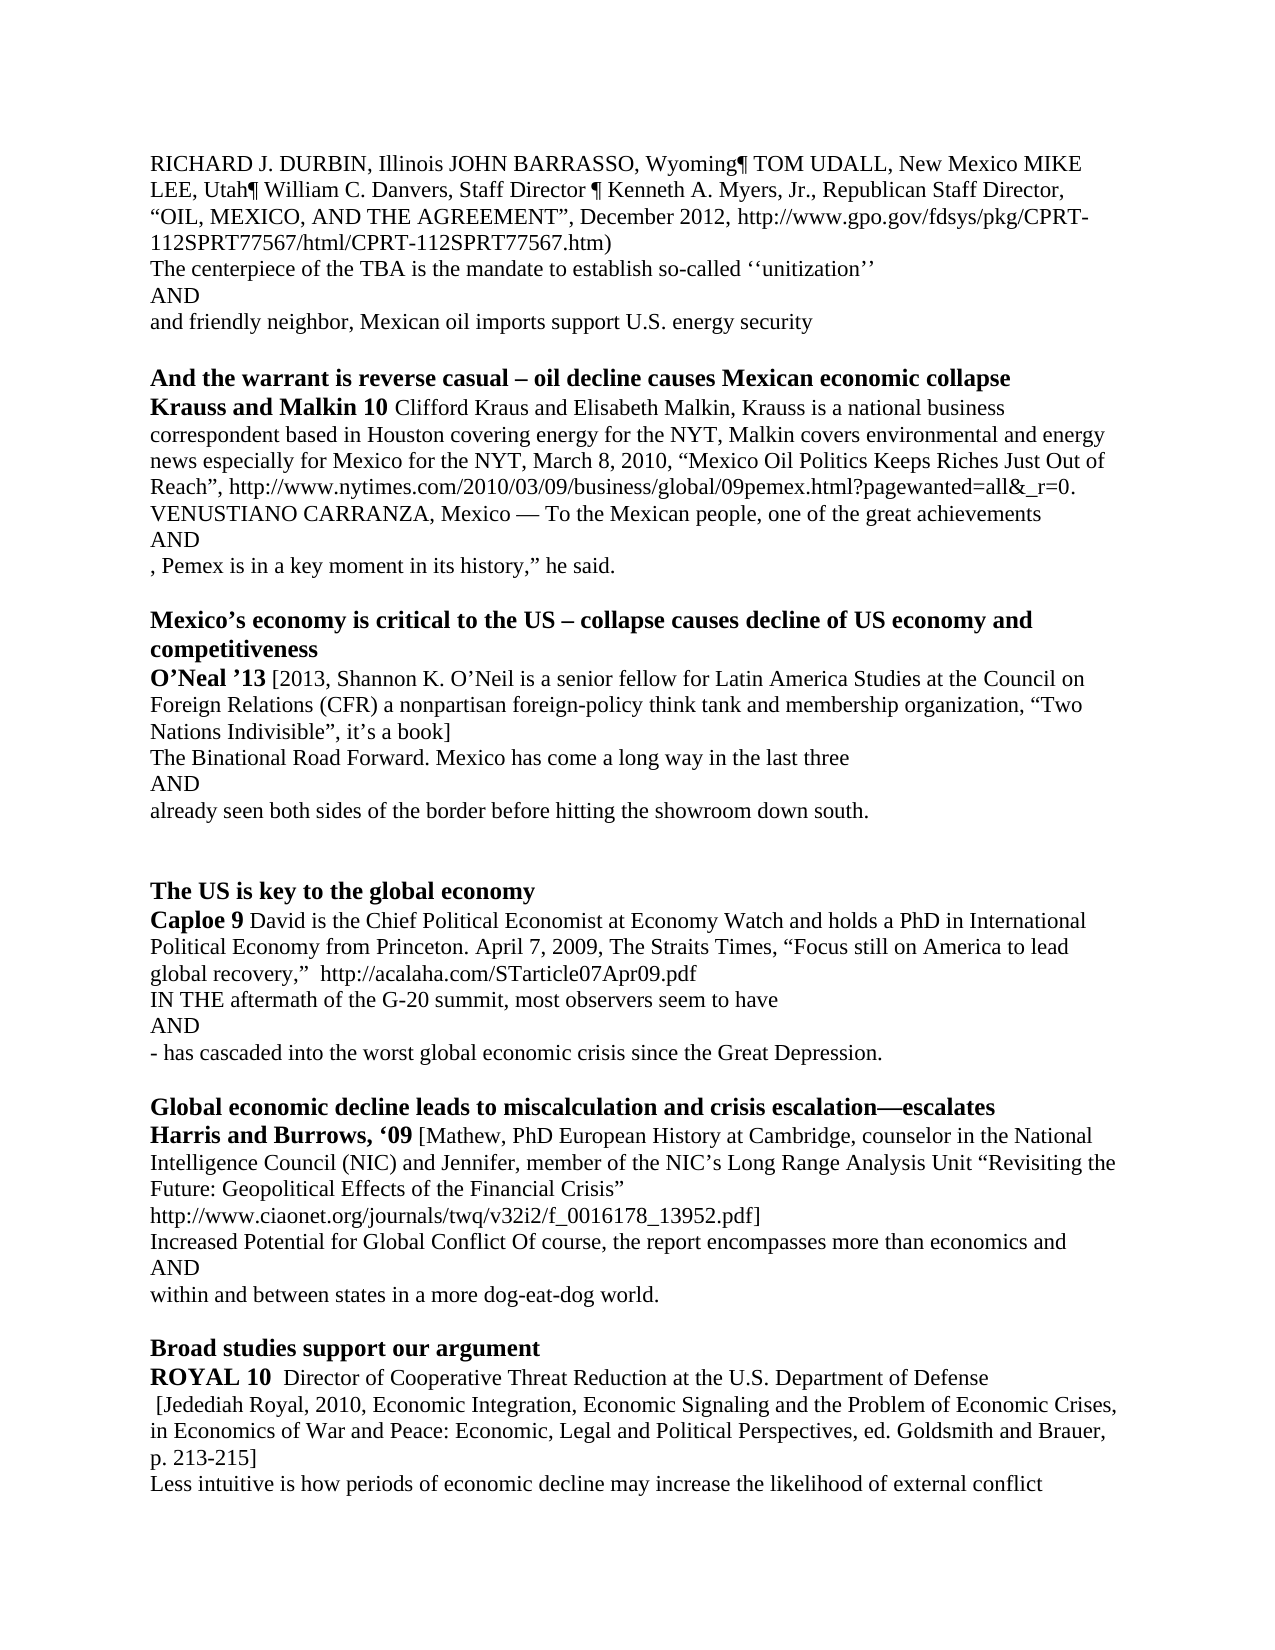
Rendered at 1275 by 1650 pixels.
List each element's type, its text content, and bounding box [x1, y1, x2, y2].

text , Pemex is in a key moment in its history,” he said. [150, 552, 1125, 579]
text VENUSTIANO CARRANZA, Mexico — To the Mexican people, one of the great achievements [150, 500, 1125, 526]
text already seen both sides of the border before hitting the showroom down south. [150, 797, 1125, 823]
text O’Neal ’13 [2013, Shannon K. O’Neil is a senior fellow for Latin America Studies at the Council on Foreign Relations (CFR) a nonpartisan foreign-policy think tank and membership organization, “Two Nations Indivisible”, it’s a book] [150, 663, 1125, 744]
text - has cascaded into the worst global economic crisis since the Great Depression. [150, 1039, 1125, 1065]
text IN THE aftermath of the G-20 summit, most observers seem to have [150, 986, 1125, 1012]
text Mexico’s economy is critical to the US – collapse causes decline of US economy and competitiveness [150, 605, 1125, 663]
text Increased Potential for Global Conflict Of course, the report encompasses more than economics and [150, 1228, 1125, 1254]
text Less intuitive is how periods of economic decline may increase the likelihood of external conflict [150, 1470, 1125, 1496]
text [Jedediah Royal, 2010, Economic Integration, Economic Signaling and the Problem of Economic Crises, in Economics of War and Peace: Economic, Legal and Political Perspectives, ed. Goldsmith and Brauer, p. 213-215] [150, 1391, 1125, 1470]
text Caploe 9 David is the Chief Political Economist at Economy Watch and holds a PhD in International Political Economy from Princeton. April 7, 2009, The Straits Times, “Focus still on America to lead global recovery,” http://acalaha.com/STarticle07Apr09.pdf [150, 905, 1125, 986]
text ROYAL 10 Director of Cooperative Threat Reduction at the U.S. Department of Defense [150, 1362, 1125, 1391]
text Broad studies support our argument [150, 1333, 1125, 1362]
text and friendly neighbor, Mexican oil imports support U.S. energy security [150, 308, 1125, 334]
text within and between states in a more dog-eat-dog world. [150, 1281, 1125, 1307]
text And the warrant is reverse casual – oil decline causes Mexican economic collapse [150, 363, 1125, 392]
text AND [150, 1254, 1125, 1281]
text Global economic decline leads to miscalculation and crisis escalation—escalates [150, 1092, 1125, 1120]
text Harris and Burrows, ‘09 [Mathew, PhD European History at Cambridge, counselor in the National Intelligence Council (NIC) and Jennifer, member of the NIC’s Long Range Analysis Unit “Revisiting the Future: Geopolitical Effects of the Financial Crisis” http://www.ciaonet.org/journals/twq/v32i2/f_0016178_13952.pdf] [150, 1120, 1125, 1228]
text The Binational Road Forward. Mexico has come a long way in the last three [150, 744, 1125, 771]
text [150, 150, 1125, 255]
text AND [150, 1012, 1125, 1039]
text AND [150, 282, 1125, 308]
text AND [150, 771, 1125, 797]
text AND [150, 526, 1125, 552]
text The US is key to the global economy [150, 876, 1125, 905]
text Krauss and Malkin 10 Clifford Kraus and Elisabeth Malkin, Krauss is a national business correspondent based in Houston covering energy for the NYT, Malkin covers environmental and energy news especially for Mexico for the NYT, March 8, 2010, “Mexico Oil Politics Keeps Riches Just Out of Reach”, http://www.nytimes.com/2010/03/09/business/global/09pemex.html?pagewanted=all&_r=0. [150, 392, 1125, 500]
text The centerpiece of the TBA is the mandate to establish so-called ‘‘unitization’’ [150, 255, 1125, 282]
